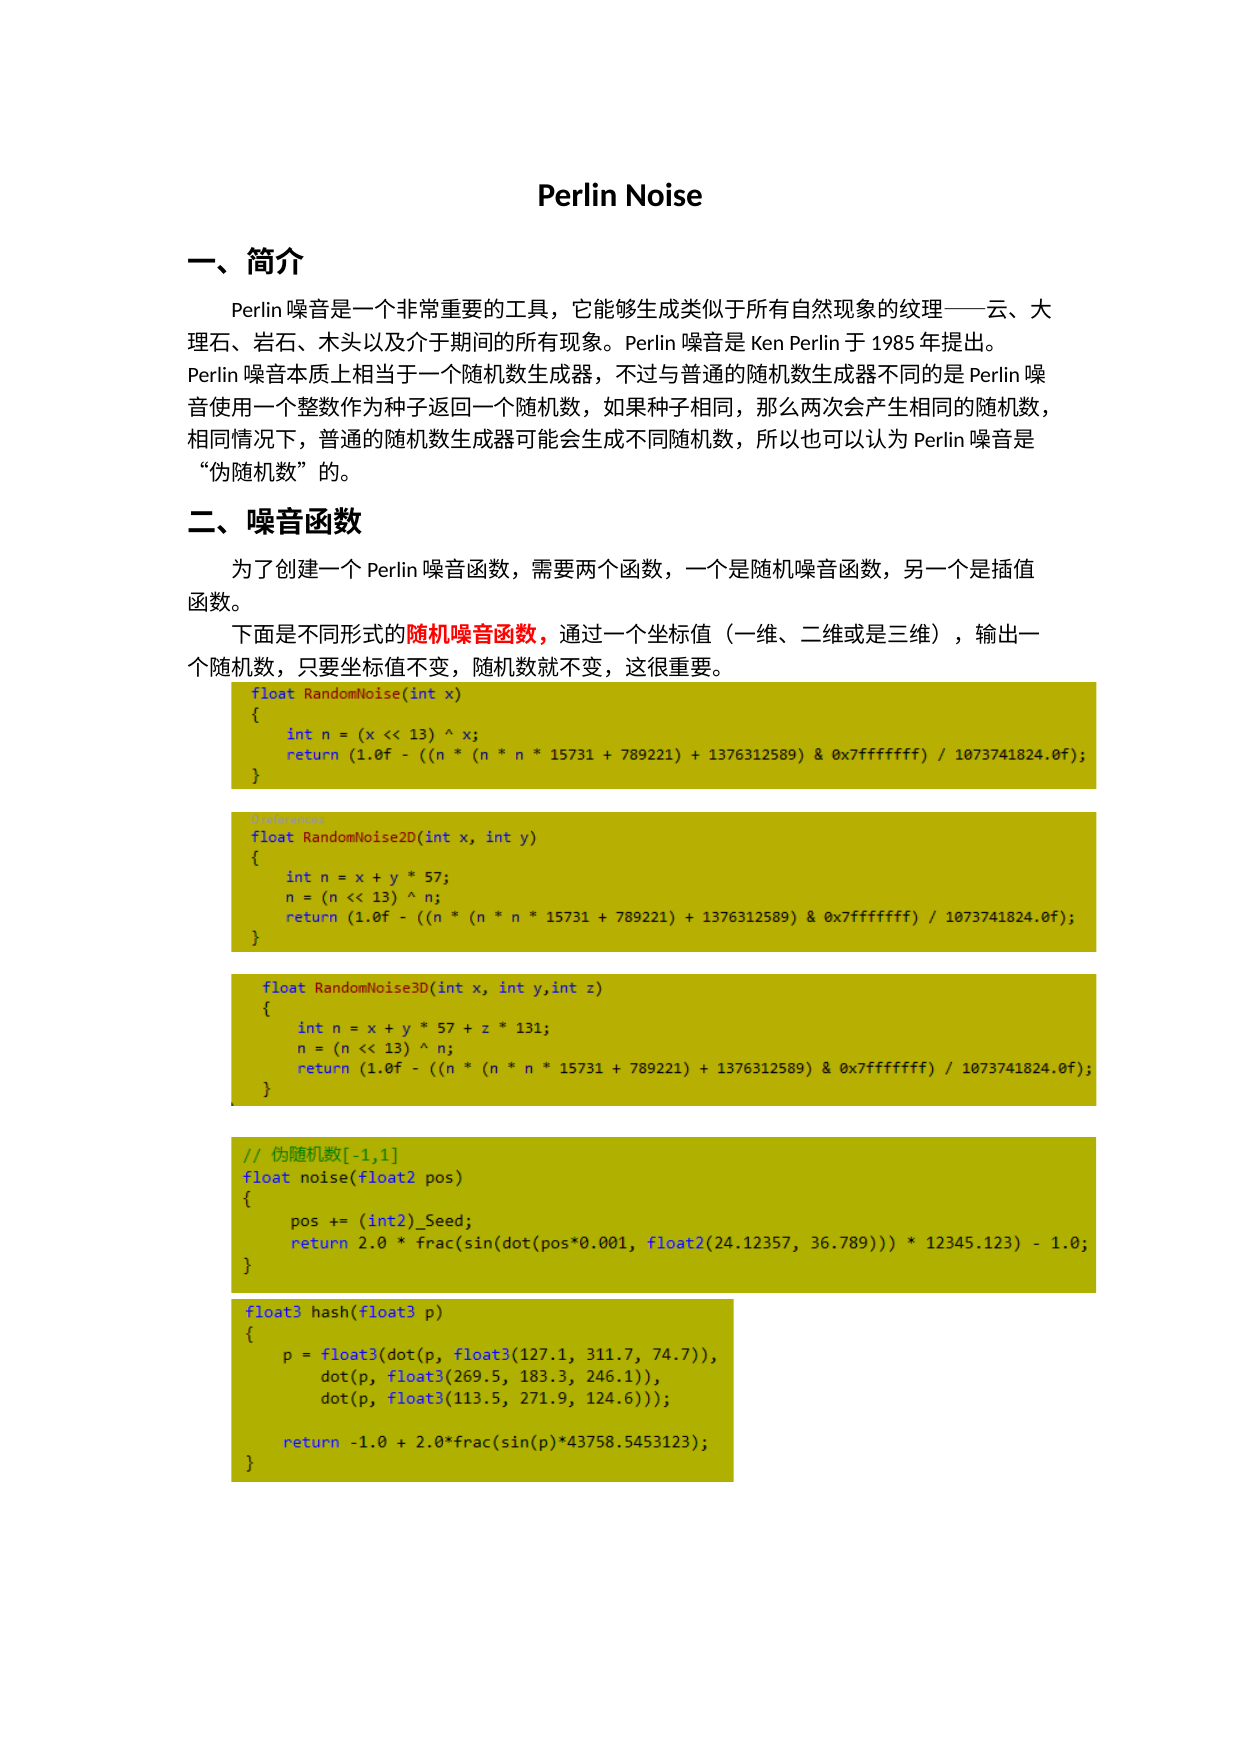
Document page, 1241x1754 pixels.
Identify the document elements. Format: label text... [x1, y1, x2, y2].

picture [231, 974, 1097, 1106]
text Perlin噪音是一个非常重要的工具，它能够生成类似于所有自然现象的纹理——云、大理石、岩石、木头以及介于期间的所有现象。Perlin 噪音是Ken Perlin于1985年提出。Perlin噪音本质上相当于一个随机数生成器，不过与普通的随机数生成器不同的是Perlin噪音使用一个整数作为种子返回一个随机数，如果种子相同，那么两次会产生相同的随机数，相同情况下，普通的随机数生成器可能会生成不同随机数，所以也可以认为Perlin噪音是“伪随机数”的。 [187, 292, 1053, 487]
text 一、简介 [187, 227, 1053, 292]
picture [231, 1299, 734, 1482]
picture [231, 682, 1097, 789]
text 为了创建一个Perlin噪音函数，需要两个函数，一个是随机噪音函数，另一个是插值函数。 [187, 552, 1053, 617]
text 二、噪音函数 [187, 487, 1053, 552]
text 下面是不同形式的随机噪音函数，通过一个坐标值（一维、二维或是三维），输出一个随机数，只要坐标值不变，随机数就不变，这很重要。 [187, 617, 1053, 682]
picture [231, 812, 1097, 952]
picture [231, 1137, 1097, 1293]
text Perlin Noise [187, 162, 1053, 227]
